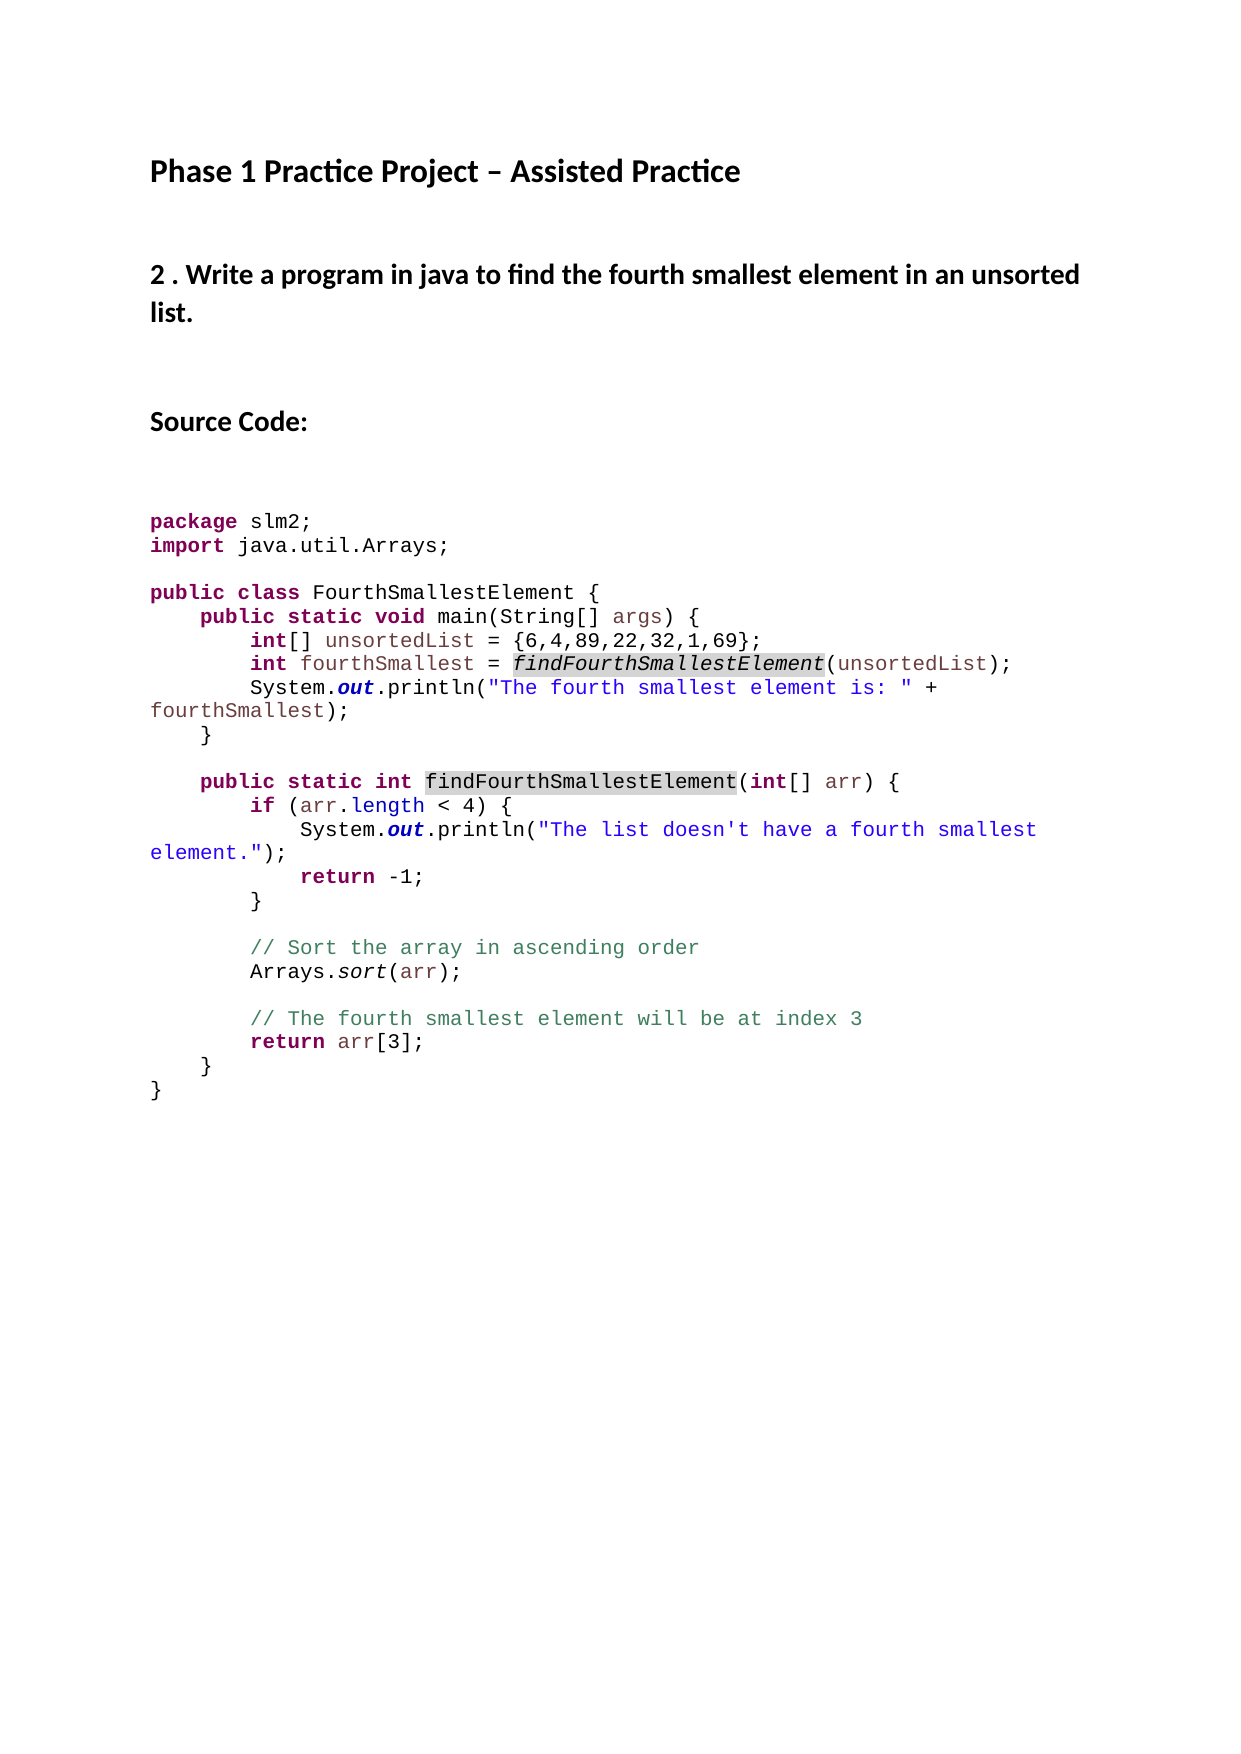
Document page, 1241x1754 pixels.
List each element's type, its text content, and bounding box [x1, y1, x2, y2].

text public static int findFourthSmallestElement(int[] arr) { [150, 771, 425, 795]
text int fourthSmallest = findFourthSmallestElement(unsortedList); [150, 653, 513, 677]
text Source Code: [150, 403, 1090, 438]
text return arr[3]; [150, 1032, 1090, 1055]
text } [150, 890, 1090, 913]
text int[] unsortedList = {6,4,89,22,32,1,69}; [150, 629, 1090, 653]
text int fourthSmallest = findFourthSmallestElement(unsortedList); [825, 653, 1090, 677]
text public static int findFourthSmallestElement(int[] arr) { [737, 771, 1090, 795]
text System.out.println("The fourth smallest element is: " + fourthSmallest); [150, 677, 1090, 724]
text Phase 1 Practice Project – Assisted Practice [150, 150, 1090, 191]
text import java.util.Arrays; [150, 535, 1090, 559]
text // Sort the array in ascending order [150, 937, 1090, 961]
text package slm2; [150, 511, 1090, 535]
text return -1; [150, 866, 1090, 890]
text } [150, 1079, 1090, 1102]
text Arrays.sort(arr); [150, 961, 1090, 984]
text public class FourthSmallestElement { [150, 582, 1090, 606]
text if (arr.length < 4) { [150, 795, 1090, 819]
text } [150, 724, 1090, 748]
text 2 . Write a program in java to find the fourth smallest element in an unsorted list. [150, 256, 1090, 329]
text public static void main(String[] args) { [150, 606, 1090, 629]
text } [150, 1055, 1090, 1079]
text // The fourth smallest element will be at index 3 [150, 1008, 1090, 1032]
text System.out.println("The list doesn't have a fourth smallest element."); [150, 819, 1090, 866]
